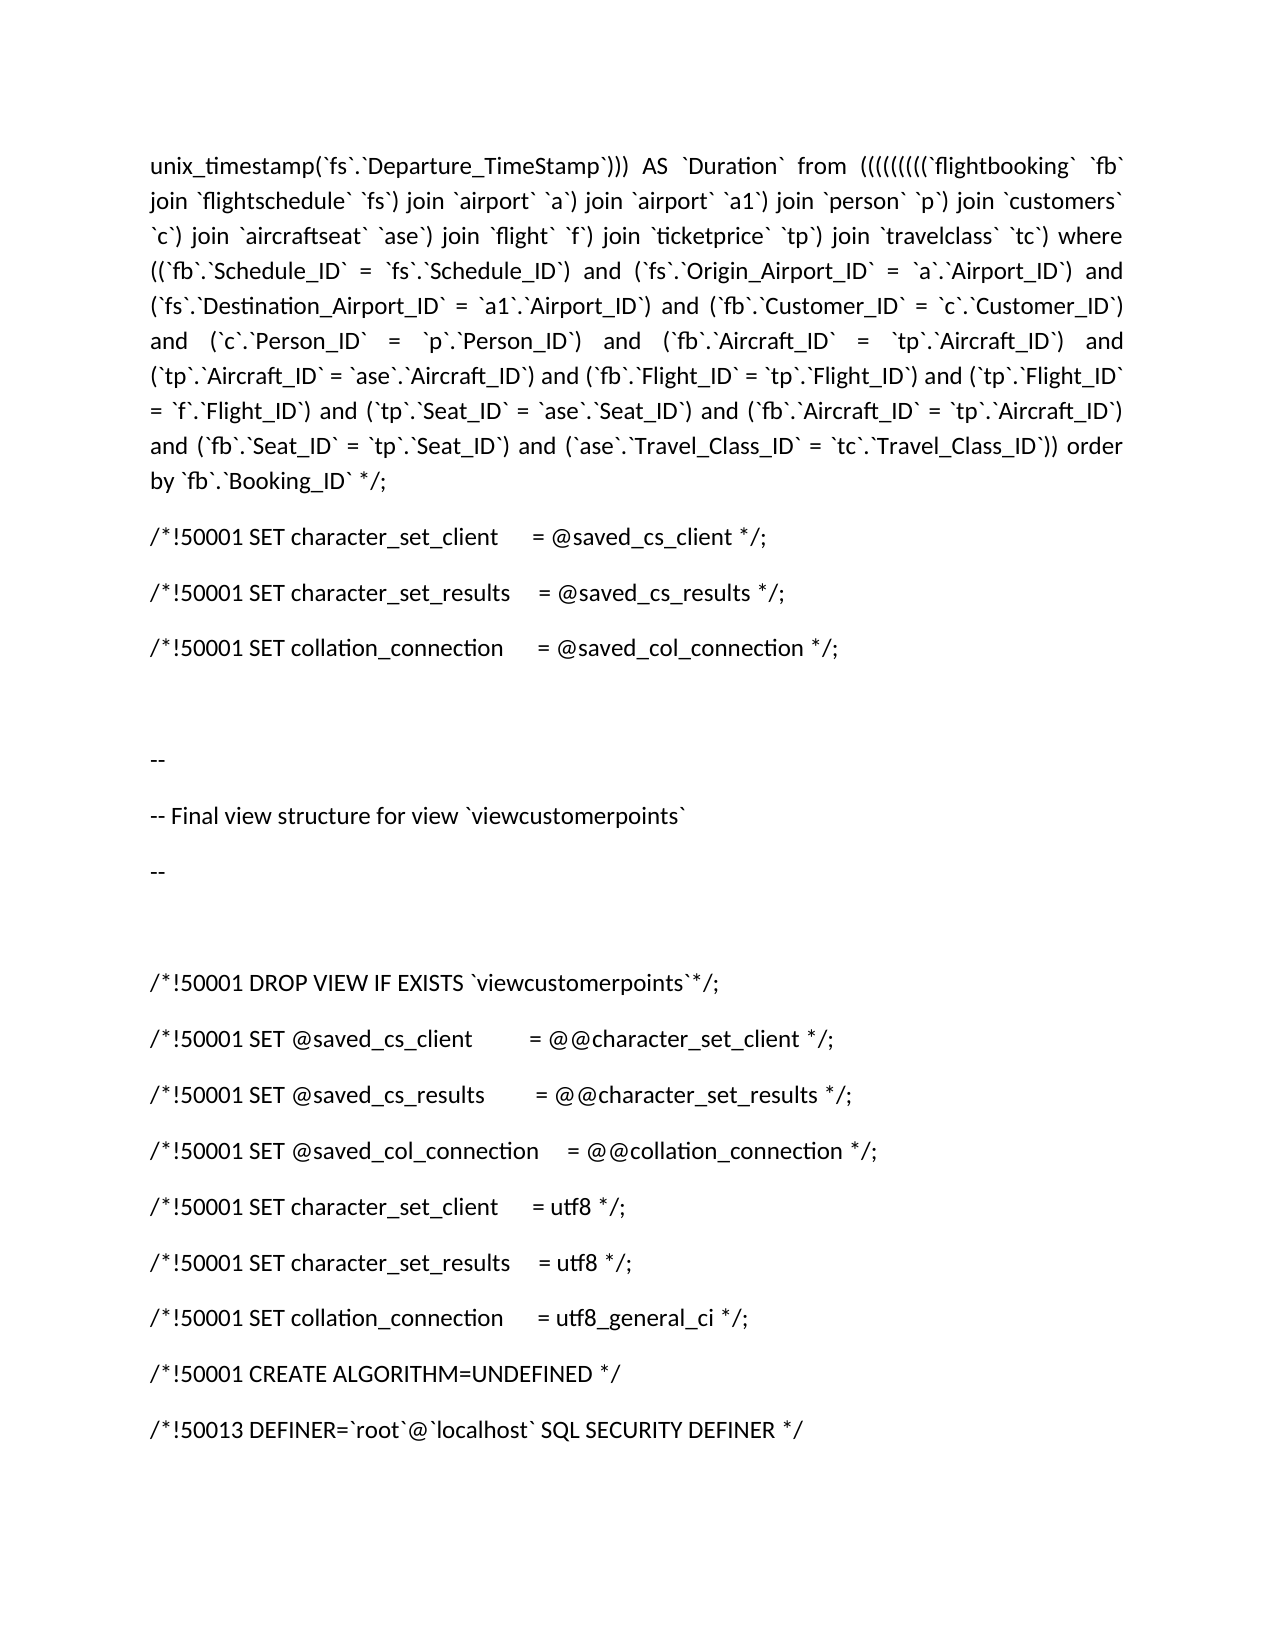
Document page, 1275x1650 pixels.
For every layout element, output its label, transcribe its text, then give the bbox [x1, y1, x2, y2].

text /*!50001 SET character_set_client = @saved_cs_client */; [150, 521, 1125, 551]
text /*!50001 SET @saved_cs_results = @@character_set_results */; [150, 1079, 1125, 1110]
text -- Final view structure for view `viewcustomerpoints` [150, 800, 1125, 831]
text /*!50001 SET collation_connection = utf8_general_ci */; [150, 1302, 1125, 1333]
text /*!50001 SET collation_connection = @saved_col_connection */; [150, 632, 1125, 663]
text -- [150, 744, 1125, 775]
text /*!50001 SET character_set_results = @saved_cs_results */; [150, 577, 1125, 607]
text /*!50001 SET character_set_results = utf8 */; [150, 1247, 1125, 1277]
text /*!50001 SET character_set_client = utf8 */; [150, 1191, 1125, 1221]
text /*!50001 DROP VIEW IF EXISTS `viewcustomerpoints`*/; [150, 967, 1125, 998]
text /*!50013 DEFINER=`root`@`localhost` SQL SECURITY DEFINER */ [150, 1414, 1125, 1445]
text /*!50001 CREATE ALGORITHM=UNDEFINED */ [150, 1358, 1125, 1389]
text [150, 150, 1125, 496]
text /*!50001 SET @saved_cs_client = @@character_set_client */; [150, 1023, 1125, 1054]
text /*!50001 SET @saved_col_connection = @@collation_connection */; [150, 1135, 1125, 1166]
text -- [150, 856, 1125, 886]
